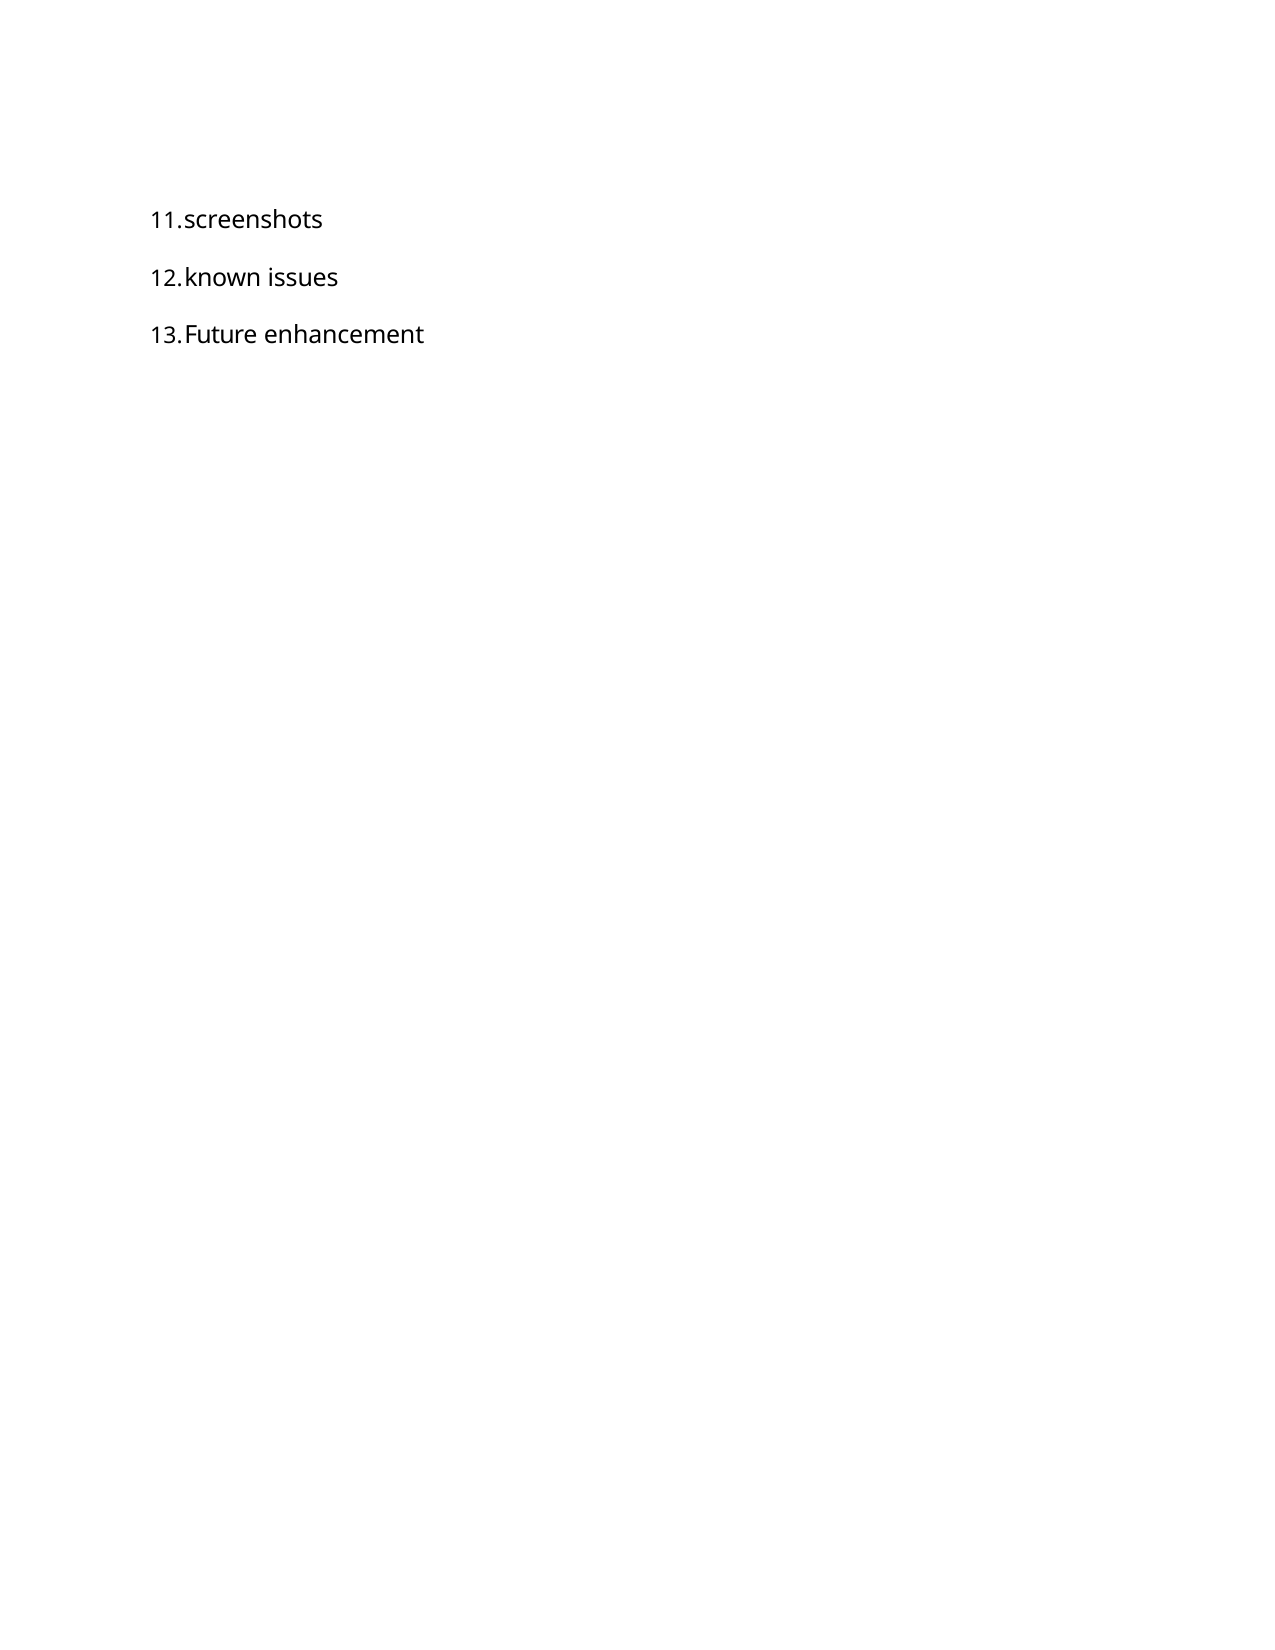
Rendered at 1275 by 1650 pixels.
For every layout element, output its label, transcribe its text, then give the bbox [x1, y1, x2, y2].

list Future enhancement [150, 316, 1125, 350]
list known issues [150, 259, 1125, 293]
list screenshots [150, 202, 1125, 236]
